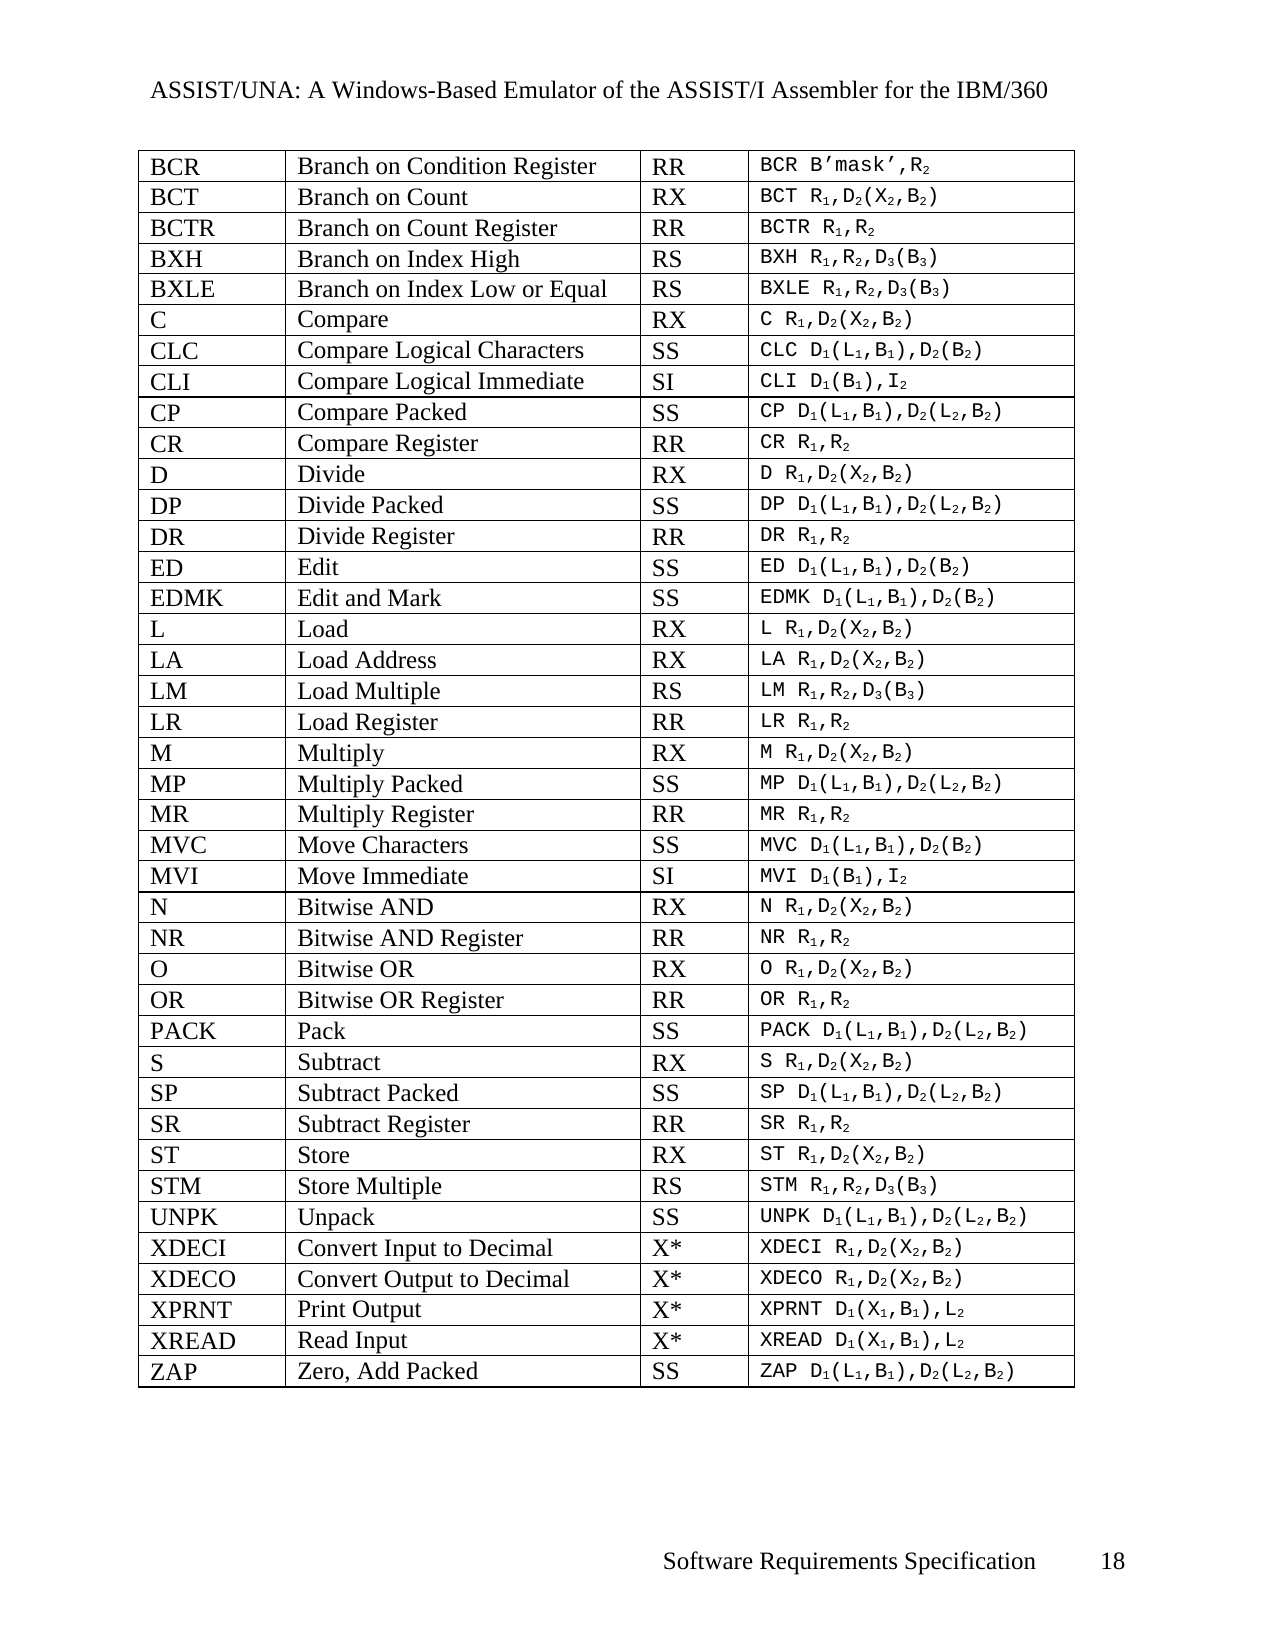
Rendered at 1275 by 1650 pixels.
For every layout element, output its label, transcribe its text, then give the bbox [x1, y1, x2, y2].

table_cell BCT R1,D2(X2,B2) [749, 182, 1074, 212]
table_cell CLC D1(L1,B1),D2(B2) [749, 336, 1074, 365]
table_cell L [139, 614, 285, 644]
table_cell ST R1,D2(X2,B2) [749, 1140, 1074, 1170]
table_cell X* [641, 1233, 748, 1263]
table_cell RR [641, 800, 748, 829]
table_cell Multiply Packed [286, 769, 640, 798]
table_cell BXH R1,R2,D3(B3) [749, 244, 1074, 273]
table_cell Branch on Count Register [286, 213, 640, 243]
table_cell RR [641, 151, 748, 181]
table_cell OR R1,R2 [749, 985, 1074, 1015]
table_cell Compare Packed [286, 398, 640, 427]
table_cell L R1,D2(X2,B2) [749, 614, 1074, 644]
table_cell D R1,D2(X2,B2) [749, 459, 1074, 489]
table_cell Unpack [286, 1202, 640, 1232]
table_cell CP D1(L1,B1),D2(L2,B2) [749, 398, 1074, 427]
table_cell ED D1(L1,B1),D2(B2) [749, 552, 1074, 582]
table_cell C [139, 305, 285, 334]
table_cell CLI [139, 366, 285, 396]
table_cell Read Input [286, 1326, 640, 1355]
table_cell Compare Logical Characters [286, 336, 640, 365]
table_cell DP D1(L1,B1),D2(L2,B2) [749, 490, 1074, 520]
table_cell LA R1,D2(X2,B2) [749, 645, 1074, 675]
table_cell Pack [286, 1016, 640, 1046]
table_cell EDMK [139, 583, 285, 613]
table_cell SS [641, 490, 748, 520]
table_cell RS [641, 274, 748, 303]
table_cell RX [641, 182, 748, 212]
table_cell Compare Register [286, 428, 640, 458]
table_cell BCTR [139, 213, 285, 243]
table_cell Subtract Register [286, 1109, 640, 1139]
table_cell MR [139, 800, 285, 829]
table_cell MVI D1(B1),I2 [749, 861, 1074, 891]
table_cell OR [139, 985, 285, 1015]
table_cell XDECO R1,D2(X2,B2) [749, 1264, 1074, 1293]
table_cell LM R1,R2,D3(B3) [749, 676, 1074, 706]
table_cell RR [641, 985, 748, 1015]
table_cell NR R1,R2 [749, 923, 1074, 953]
table_cell Branch on Condition Register [286, 151, 640, 181]
table_cell SP D1(L1,B1),D2(L2,B2) [749, 1078, 1074, 1108]
table_cell SS [641, 583, 748, 613]
table_cell MP [139, 769, 285, 798]
table_cell SR [139, 1109, 285, 1139]
table_cell Branch on Index Low or Equal [286, 274, 640, 303]
table_cell CLI D1(B1),I2 [749, 366, 1074, 396]
table_cell SS [641, 1356, 748, 1386]
table_cell Divide Packed [286, 490, 640, 520]
table_cell RX [641, 954, 748, 984]
table_cell BXLE [139, 274, 285, 303]
table_cell N [139, 893, 285, 922]
table_cell DR R1,R2 [749, 521, 1074, 551]
table_cell LR [139, 707, 285, 737]
table_cell Bitwise OR [286, 954, 640, 984]
table_cell RR [641, 428, 748, 458]
table_cell EDMK D1(L1,B1),D2(B2) [749, 583, 1074, 613]
table_cell RS [641, 1171, 748, 1201]
table_cell RR [641, 521, 748, 551]
table_cell XDECI [139, 1233, 285, 1263]
table_cell XDECI R1,D2(X2,B2) [749, 1233, 1074, 1263]
table_cell BXLE R1,R2,D3(B3) [749, 274, 1074, 303]
table_cell LM [139, 676, 285, 706]
table_cell MP D1(L1,B1),D2(L2,B2) [749, 769, 1074, 798]
table_cell X* [641, 1326, 748, 1355]
table_cell STM R1,R2,D3(B3) [749, 1171, 1074, 1201]
table_cell N R1,D2(X2,B2) [749, 893, 1074, 922]
table_cell SS [641, 398, 748, 427]
table_cell Bitwise AND Register [286, 923, 640, 953]
table_cell Bitwise AND [286, 893, 640, 922]
table_cell MVI [139, 861, 285, 891]
table_cell BXH [139, 244, 285, 273]
table_cell RS [641, 676, 748, 706]
table_cell RX [641, 1047, 748, 1077]
table_cell S R1,D2(X2,B2) [749, 1047, 1074, 1077]
table_cell Multiply [286, 738, 640, 768]
table_cell Edit and Mark [286, 583, 640, 613]
table_cell S [139, 1047, 285, 1077]
table_cell LR R1,R2 [749, 707, 1074, 737]
table_cell XDECO [139, 1264, 285, 1293]
table_cell RX [641, 1140, 748, 1170]
table_cell Branch on Count [286, 182, 640, 212]
table_cell Subtract Packed [286, 1078, 640, 1108]
table_cell Subtract [286, 1047, 640, 1077]
table_cell Load Register [286, 707, 640, 737]
table_cell Divide [286, 459, 640, 489]
table_cell SS [641, 336, 748, 365]
table_cell MVC D1(L1,B1),D2(B2) [749, 831, 1074, 860]
table_cell Load [286, 614, 640, 644]
table_cell CR [139, 428, 285, 458]
table_cell RX [641, 614, 748, 644]
table_cell SP [139, 1078, 285, 1108]
table_cell BCTR R1,R2 [749, 213, 1074, 243]
table_cell Branch on Index High [286, 244, 640, 273]
table_cell Divide Register [286, 521, 640, 551]
table_cell X* [641, 1264, 748, 1293]
table_cell XPRNT D1(X1,B1),L2 [749, 1295, 1074, 1324]
table_cell O [139, 954, 285, 984]
table_cell RX [641, 305, 748, 334]
table_cell XREAD [139, 1326, 285, 1355]
table_cell RR [641, 213, 748, 243]
table_cell DR [139, 521, 285, 551]
table_cell Move Immediate [286, 861, 640, 891]
table_cell RR [641, 1109, 748, 1139]
table_cell PACK [139, 1016, 285, 1046]
table_cell SR R1,R2 [749, 1109, 1074, 1139]
table_cell ZAP [139, 1356, 285, 1386]
table_cell NR [139, 923, 285, 953]
table_cell SI [641, 366, 748, 396]
table_cell MR R1,R2 [749, 800, 1074, 829]
table_cell CP [139, 398, 285, 427]
table_cell DP [139, 490, 285, 520]
table_cell ED [139, 552, 285, 582]
table_cell PACK D1(L1,B1),D2(L2,B2) [749, 1016, 1074, 1046]
table_cell Compare [286, 305, 640, 334]
table_cell Convert Output to Decimal [286, 1264, 640, 1293]
table_cell SS [641, 1016, 748, 1046]
table_cell SS [641, 1202, 748, 1232]
table_cell UNPK [139, 1202, 285, 1232]
table_cell SS [641, 552, 748, 582]
table_cell RS [641, 244, 748, 273]
table_cell M R1,D2(X2,B2) [749, 738, 1074, 768]
table_cell STM [139, 1171, 285, 1201]
table_cell C R1,D2(X2,B2) [749, 305, 1074, 334]
table_cell Compare Logical Immediate [286, 366, 640, 396]
table_cell SS [641, 1078, 748, 1108]
table_cell Bitwise OR Register [286, 985, 640, 1015]
table_cell M [139, 738, 285, 768]
table_cell CLC [139, 336, 285, 365]
table_cell UNPK D1(L1,B1),D2(L2,B2) [749, 1202, 1074, 1232]
table_cell X* [641, 1295, 748, 1324]
table_cell SS [641, 769, 748, 798]
table_cell ZAP D1(L1,B1),D2(L2,B2) [749, 1356, 1074, 1386]
table_cell XREAD D1(X1,B1),L2 [749, 1326, 1074, 1355]
table_cell MVC [139, 831, 285, 860]
table_cell Load Multiple [286, 676, 640, 706]
table_cell RX [641, 738, 748, 768]
table_cell Load Address [286, 645, 640, 675]
table_cell Multiply Register [286, 800, 640, 829]
table_cell BCR [139, 151, 285, 181]
table_cell O R1,D2(X2,B2) [749, 954, 1074, 984]
table_cell RX [641, 645, 748, 675]
table_cell Print Output [286, 1295, 640, 1324]
table_cell BCT [139, 182, 285, 212]
table_cell BCR B’mask’,R2 [749, 151, 1074, 181]
table_cell Zero, Add Packed [286, 1356, 640, 1386]
table_cell Store Multiple [286, 1171, 640, 1201]
table_cell Edit [286, 552, 640, 582]
table_cell D [139, 459, 285, 489]
table_cell CR R1,R2 [749, 428, 1074, 458]
table_cell XPRNT [139, 1295, 285, 1324]
table_cell SS [641, 831, 748, 860]
table_cell RR [641, 923, 748, 953]
table_cell Move Characters [286, 831, 640, 860]
table_cell Store [286, 1140, 640, 1170]
table_cell SI [641, 861, 748, 891]
table_cell Convert Input to Decimal [286, 1233, 640, 1263]
table_cell RX [641, 893, 748, 922]
table_cell ST [139, 1140, 285, 1170]
table_cell RX [641, 459, 748, 489]
table_cell LA [139, 645, 285, 675]
table_cell RR [641, 707, 748, 737]
